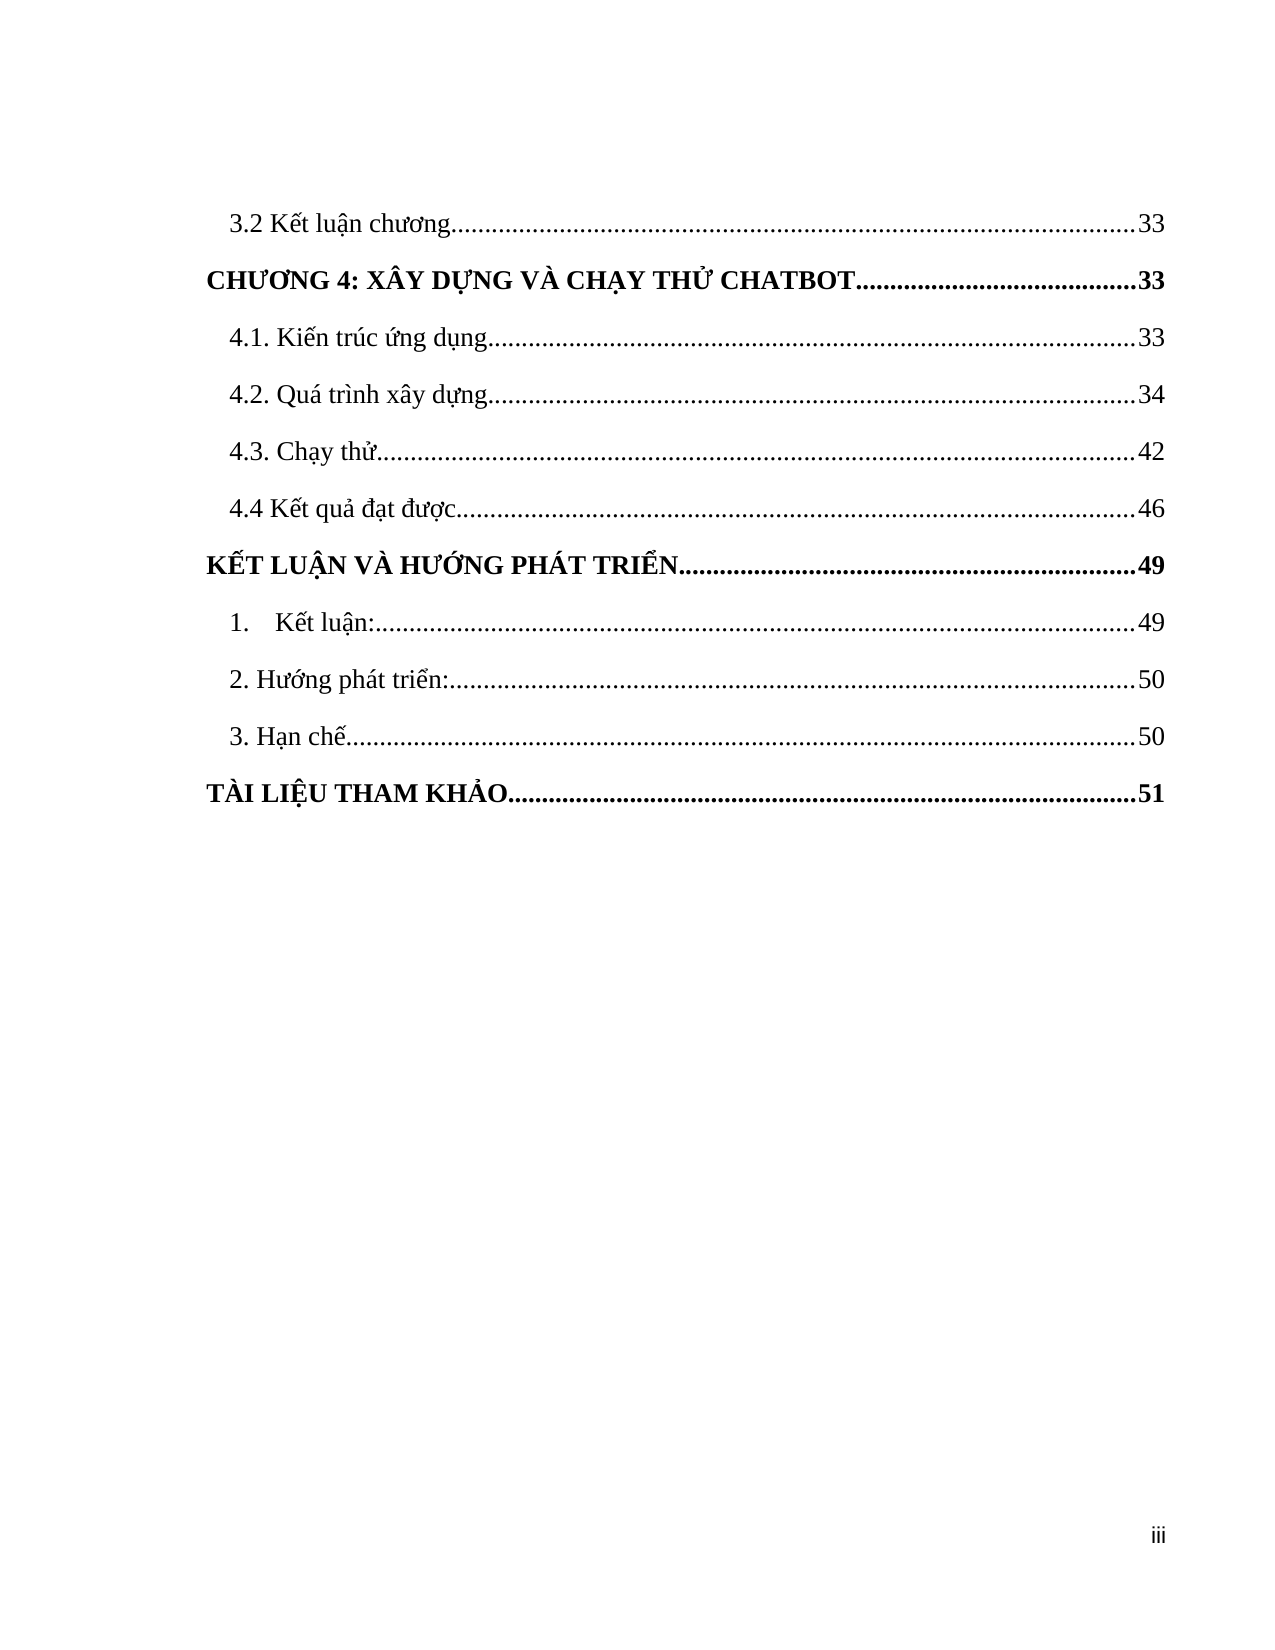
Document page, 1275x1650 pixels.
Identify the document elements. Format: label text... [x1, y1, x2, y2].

text CHƯƠNG 4: XÂY DỰNG VÀ CHẠY THỬ CHATBOT 33 [206, 264, 1166, 295]
text 4.4 Kết quả đạt được 46 [229, 492, 1166, 523]
text 2. Hướng phát triển: 50 [229, 663, 1166, 694]
text 4.2. Quá trình xây dựng 34 [229, 378, 1166, 409]
text TÀI LIỆU THAM KHẢO 51 [206, 778, 1166, 809]
text 3.2 Kết luận chương 33 [229, 207, 1166, 238]
text 4.1. Kiến trúc ứng dụng 33 [229, 321, 1166, 352]
text KẾT LUẬN VÀ HƯỚNG PHÁT TRIỂN 49 [206, 549, 1166, 580]
text 1. Kết luận: 49 [229, 606, 1166, 637]
text 4.3. Chạy thử 42 [229, 435, 1166, 466]
text 3. Hạn chế 50 [229, 721, 1166, 752]
